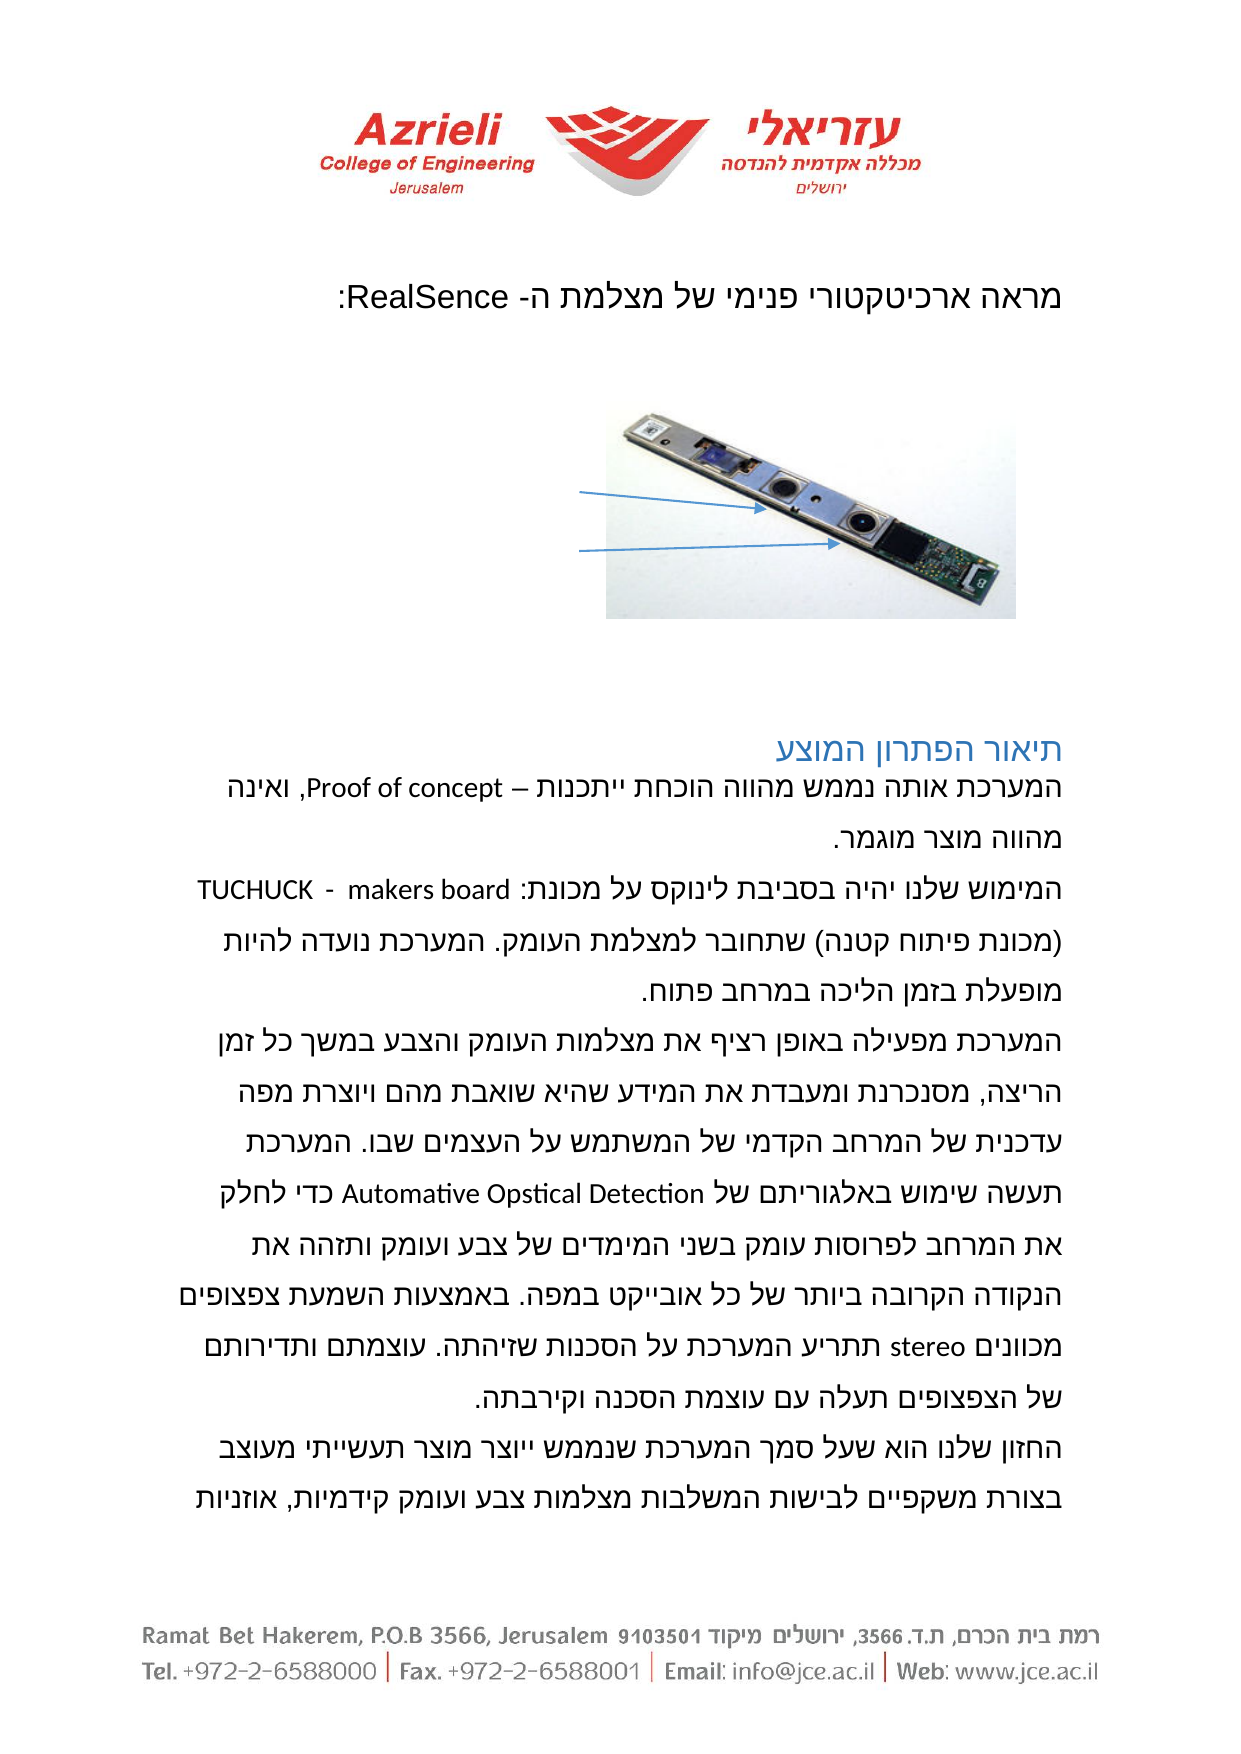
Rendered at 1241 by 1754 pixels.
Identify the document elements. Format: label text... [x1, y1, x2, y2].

subtitle תיאור הפתרון המוצע [177, 730, 1063, 769]
picture [606, 401, 1016, 619]
picture [107, 1605, 1133, 1714]
picture [42, 44, 1199, 221]
text מראה ארכיטקטורי פנימי של מצלמת ה- RealSence: [177, 277, 1063, 343]
